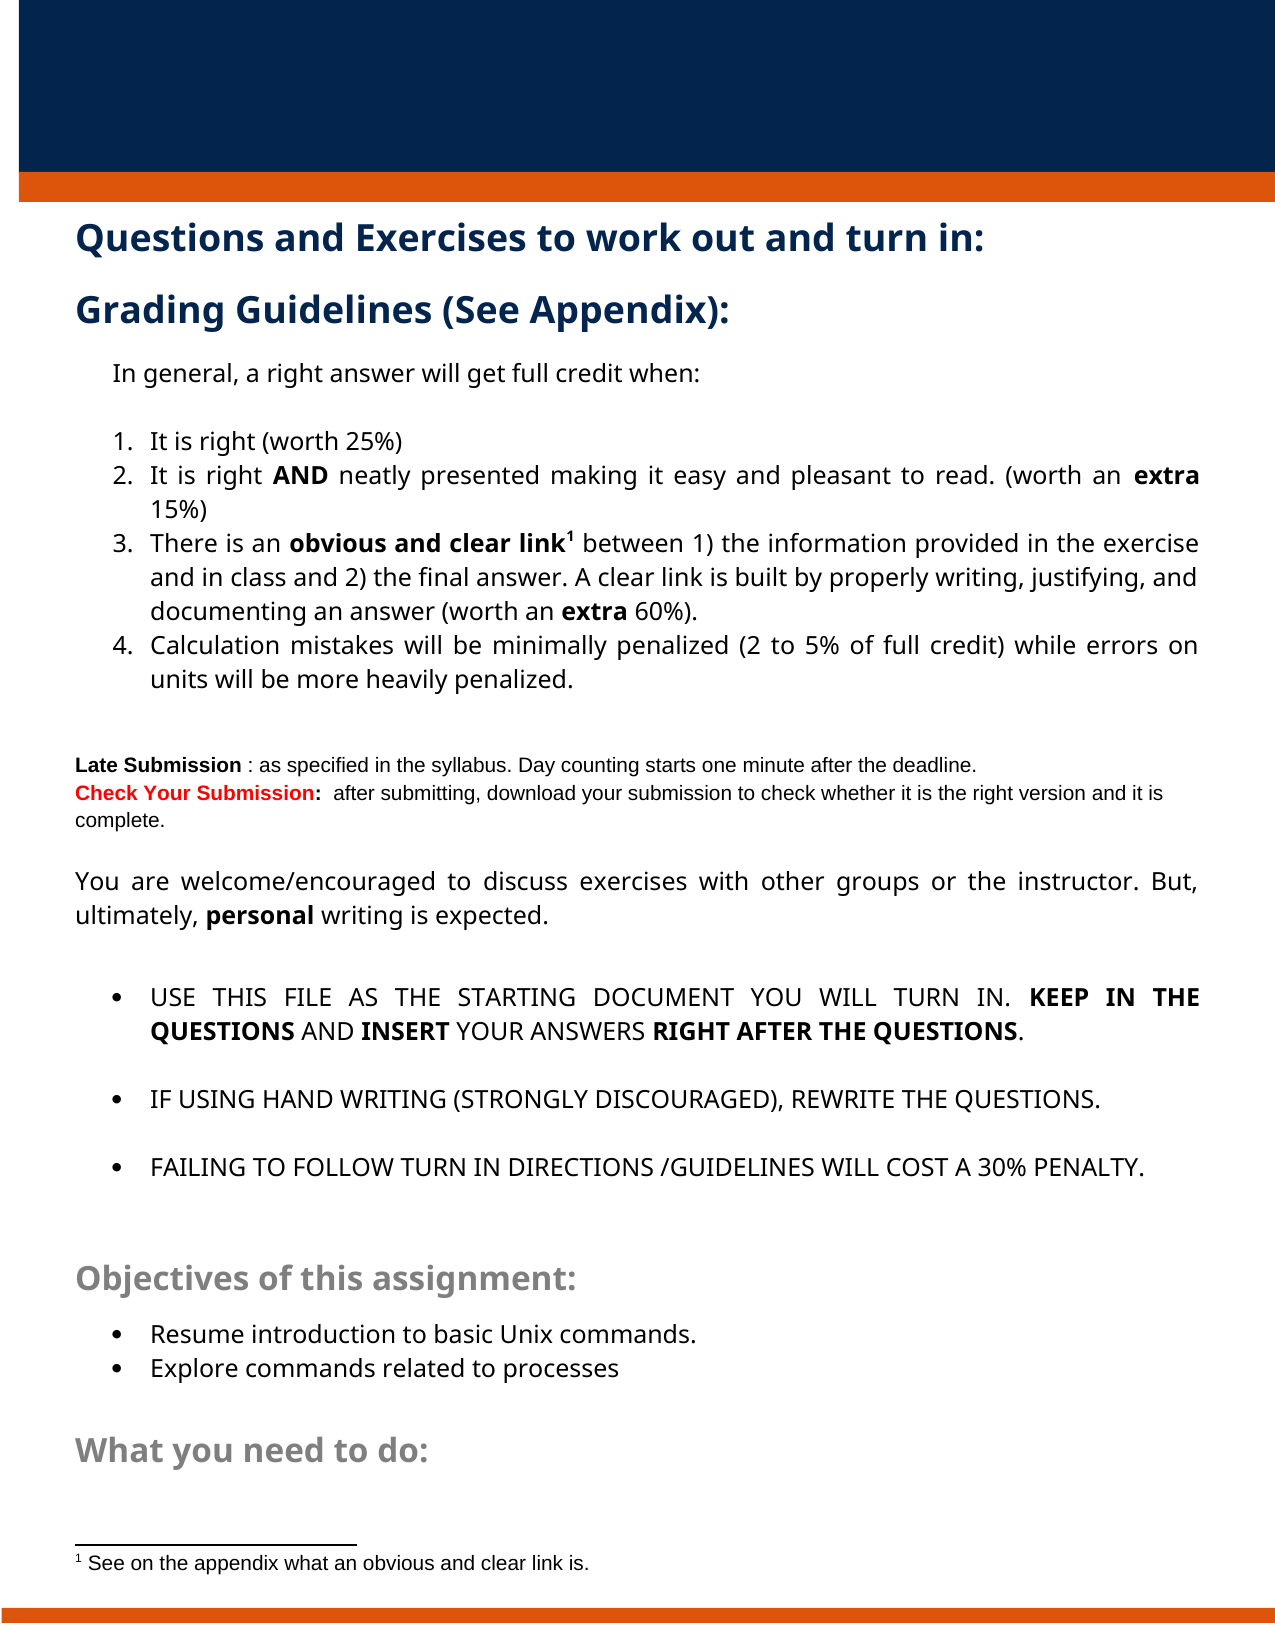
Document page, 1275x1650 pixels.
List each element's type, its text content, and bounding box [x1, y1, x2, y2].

text Resume introduction to basic Unix commands. [112, 1317, 1200, 1351]
text What you need to do: [75, 1427, 1200, 1472]
text Late Submission : as specified in the syllabus. Day counting starts one minute after the deadline. [75, 753, 1200, 777]
text Grading Guidelines (See Appendix): [75, 283, 1200, 334]
list It is right AND neatly presented making it easy and pleasant to read. (worth an extra 15%) [112, 457, 1200, 526]
list There is an obvious and clear link between 1) the information provided in the exercise and in class and 2) the final answer. A clear link is built by properly writing, justifying, and documenting an answer (worth an extra 60%). [112, 526, 1200, 628]
list IF USING HAND WRITING (STRONGLY DISCOURAGED), REWRITE THE QUESTIONS. [112, 1082, 1200, 1116]
text Check Your Submission: after submitting, download your submission to check whether it is the right version and it is complete. [75, 781, 1200, 832]
text Questions and Exercises to work out and turn in: [75, 202, 1200, 262]
text Objectives of this assignment: [75, 1254, 1200, 1300]
list In general, a right answer will get full credit when: [112, 355, 1200, 389]
list USE THIS FILE AS THE STARTING DOCUMENT YOU WILL TURN IN. KEEP IN THE QUESTIONS AND INSERT YOUR ANSWERS RIGHT AFTER THE QUESTIONS. [112, 980, 1200, 1048]
text Explore commands related to processes [112, 1351, 1200, 1385]
text You are welcome/encouraged to discuss exercises with other groups or the instructor. But, ultimately, personal writing is expected. [75, 863, 1200, 931]
list Calculation mistakes will be minimally penalized (2 to 5% of full credit) while errors on units will be more heavily penalized. [112, 628, 1200, 696]
list FAILING TO FOLLOW TURN IN DIRECTIONS /GUIDELINES WILL COST A 30% PENALTY. [112, 1150, 1200, 1184]
list It is right (worth 25%) [112, 423, 1200, 457]
